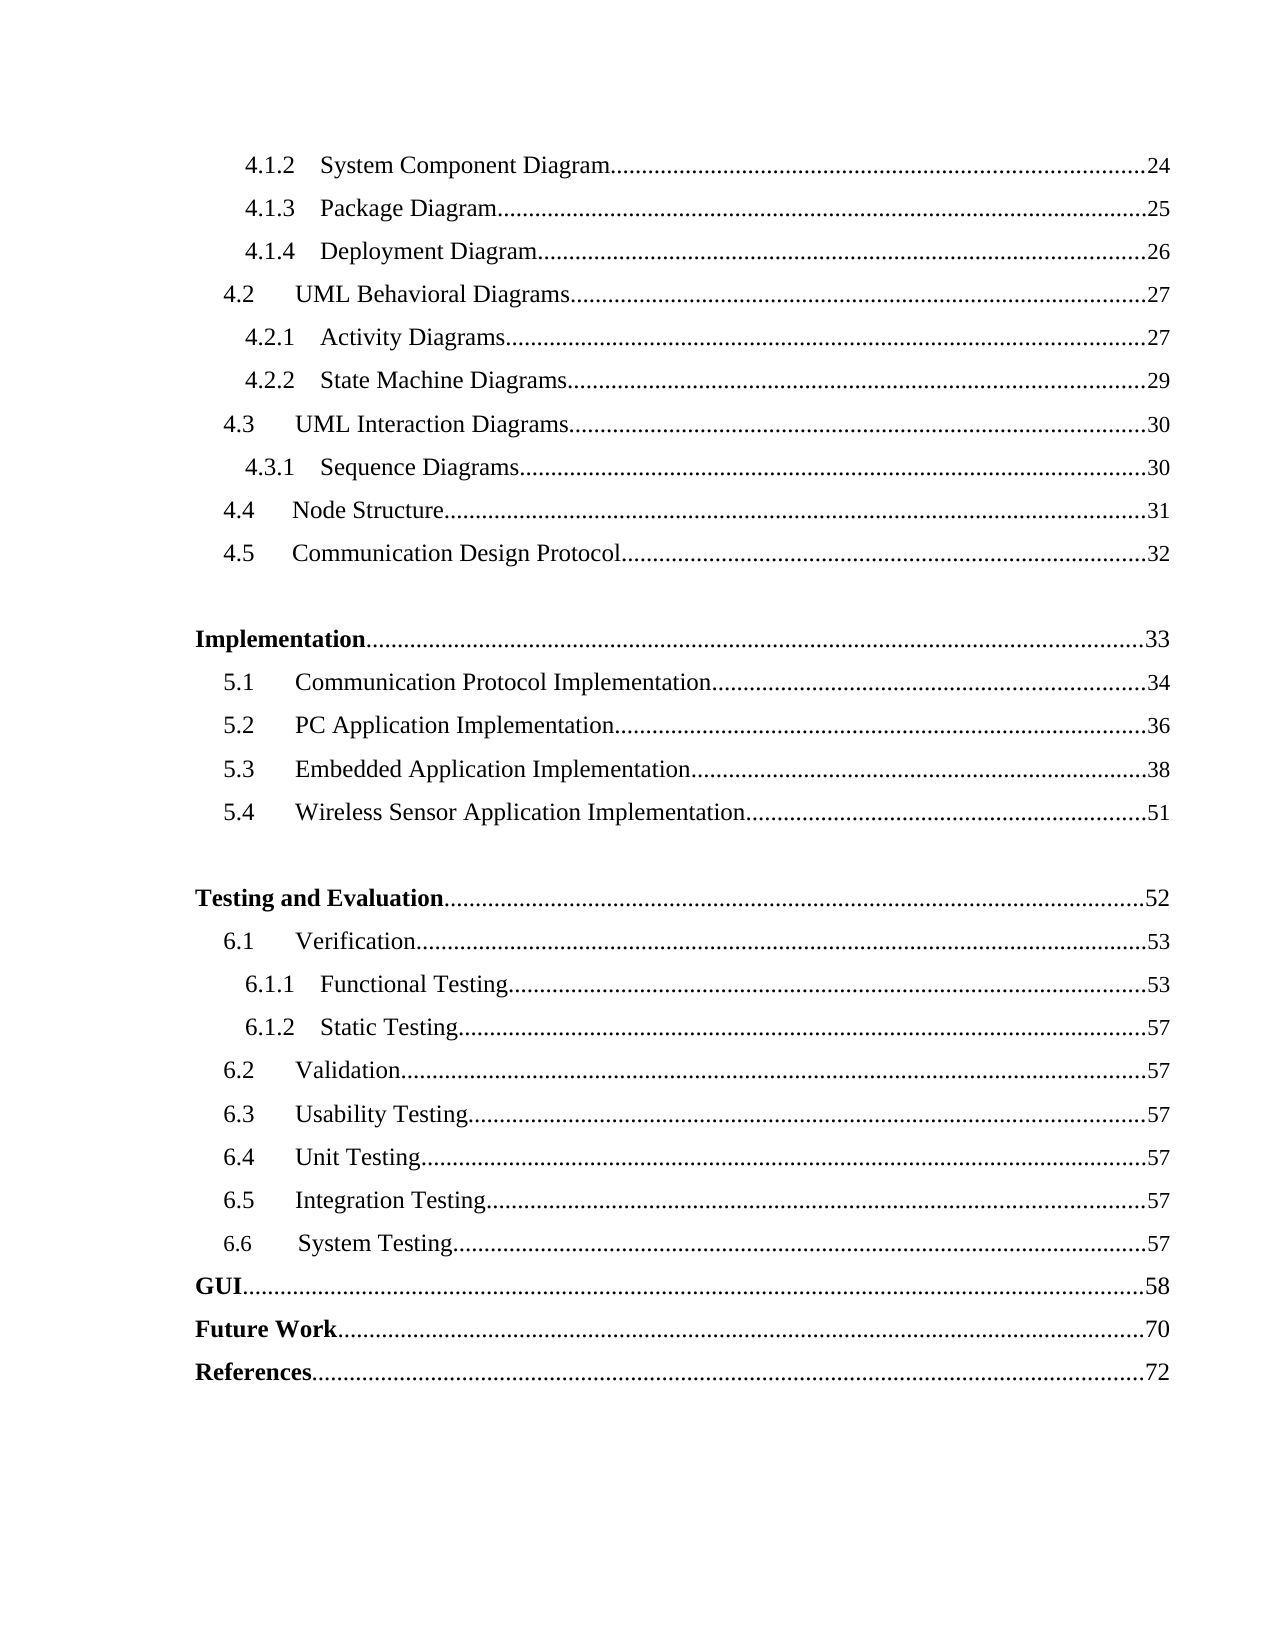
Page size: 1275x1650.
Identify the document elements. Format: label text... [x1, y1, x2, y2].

text 4.5 Communication Design Protocol 32 [195, 538, 1125, 567]
text 6.3 Usability Testing 57 [223, 1099, 1125, 1127]
text 5.4 Wireless Sensor Application Implementation 51 [223, 797, 1125, 826]
text 6.1.2 Static Testing 57 [245, 1012, 1125, 1041]
text Implementation 33 [195, 624, 1125, 653]
text 4.1.2 System Component Diagram 24 [245, 150, 1125, 179]
text GUI 58 [195, 1271, 1125, 1300]
text 4.1.3 Package Diagram 25 [245, 193, 1125, 222]
text 4.2.1 Activity Diagrams 27 [245, 322, 1125, 351]
text 4.2 UML Behavioral Diagrams 27 [223, 279, 1125, 308]
text 6.1 Verification 53 [223, 926, 1125, 955]
text 5.1 Communication Protocol Implementation 34 [223, 667, 1125, 696]
text 6.6 System Testing 57 [223, 1228, 1125, 1257]
text 6.2 Validation 57 [223, 1056, 1125, 1084]
text 4.4 Node Structure 31 [195, 495, 1125, 524]
text 6.1.1 Functional Testing 53 [245, 969, 1125, 998]
text 4.3.1 Sequence Diagrams 30 [245, 452, 1125, 481]
text Future Work 70 [195, 1314, 1125, 1343]
text 6.4 Unit Testing 57 [223, 1142, 1125, 1171]
text 4.1.4 Deployment Diagram 26 [245, 236, 1125, 265]
text 4.3 UML Interaction Diagrams 30 [223, 409, 1125, 437]
list Integration Testing 57 [223, 1185, 1125, 1214]
text 5.2 PC Application Implementation 36 [223, 711, 1125, 739]
text References 72 [195, 1357, 1125, 1386]
text 5.3 Embedded Application Implementation 38 [223, 754, 1125, 782]
text 4.2.2 State Machine Diagrams 29 [245, 366, 1125, 394]
text Testing and Evaluation 52 [195, 883, 1125, 912]
